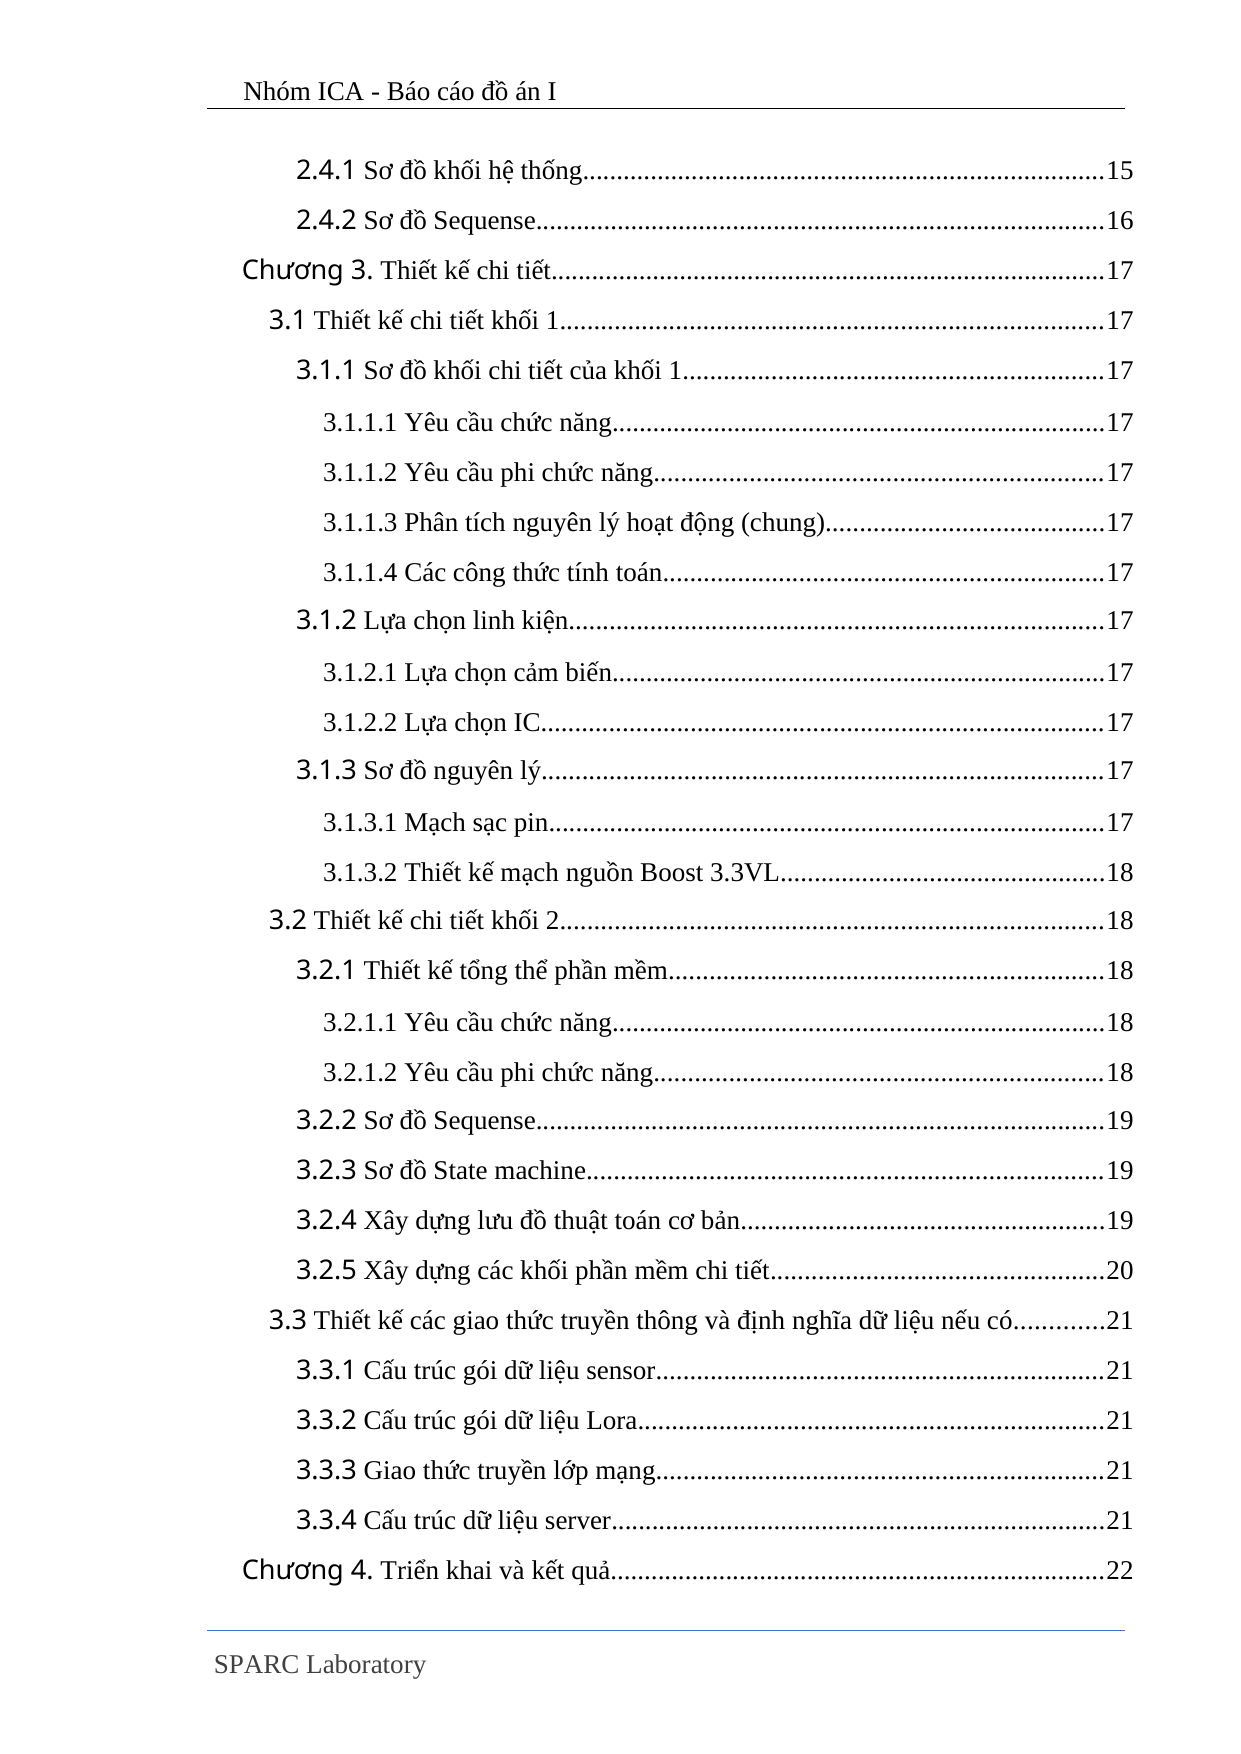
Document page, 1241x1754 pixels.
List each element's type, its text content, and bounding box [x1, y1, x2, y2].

text 3.3 Thiết kế các giao thức truyền thông và định nghĩa dữ liệu nếu có 21 [234, 1300, 1125, 1337]
text 3.1.1.2 Yêu cầu phi chức năng 17 [288, 450, 1125, 487]
text 3.2.5 Xây dựng các khối phần mềm chi tiết 20 [261, 1250, 1125, 1287]
text 3.1 Thiết kế chi tiết khối 1 17 [234, 300, 1125, 337]
text 2.4.2 Sơ đồ Sequense 16 [261, 200, 1125, 237]
text 3.2.2 Sơ đồ Sequense 19 [261, 1100, 1125, 1137]
text 3.1.2.2 Lựa chọn IC 17 [288, 700, 1125, 737]
text 3.3.3 Giao thức truyền lớp mạng 21 [261, 1450, 1125, 1487]
text 3.3.4 Cấu trúc dữ liệu server 21 [261, 1500, 1125, 1537]
text 3.1.2 Lựa chọn linh kiện. 17 [261, 600, 1125, 637]
text Chương 4. Triển khai và kết quả 22 [207, 1550, 1125, 1587]
text 3.1.1.4 Các công thức tính toán 17 [288, 550, 1125, 587]
text 3.1.1.3 Phân tích nguyên lý hoạt động (chung) 17 [288, 500, 1125, 537]
text 3.2 Thiết kế chi tiết khối 2 18 [234, 900, 1125, 937]
text 3.2.1.2 Yêu cầu phi chức năng 18 [288, 1050, 1125, 1087]
text 3.3.1 Cấu trúc gói dữ liệu sensor 21 [261, 1350, 1125, 1387]
text 3.1.3.2 Thiết kế mạch nguồn Boost 3.3VL 18 [288, 850, 1125, 887]
text 3.2.4 Xây dựng lưu đồ thuật toán cơ bản 19 [261, 1200, 1125, 1237]
text 3.2.1 Thiết kế tổng thể phần mềm 18 [261, 950, 1125, 987]
text 3.2.1.1 Yêu cầu chức năng 18 [288, 1000, 1125, 1037]
text 3.1.1 Sơ đồ khối chi tiết của khối 1. 17 [261, 350, 1125, 387]
text 3.2.3 Sơ đồ State machine 19 [261, 1150, 1125, 1187]
text 3.1.3.1 Mạch sạc pin 17 [288, 800, 1125, 837]
text 3.1.1.1 Yêu cầu chức năng 17 [288, 400, 1125, 437]
text 3.1.3 Sơ đồ nguyên lý 17 [261, 750, 1125, 787]
text 3.3.2 Cấu trúc gói dữ liệu Lora 21 [261, 1400, 1125, 1437]
text Chương 3. Thiết kế chi tiết 17 [207, 250, 1125, 287]
text 2.4.1 Sơ đồ khối hệ thống 15 [261, 150, 1125, 187]
text 3.1.2.1 Lựa chọn cảm biến 17 [288, 650, 1125, 687]
